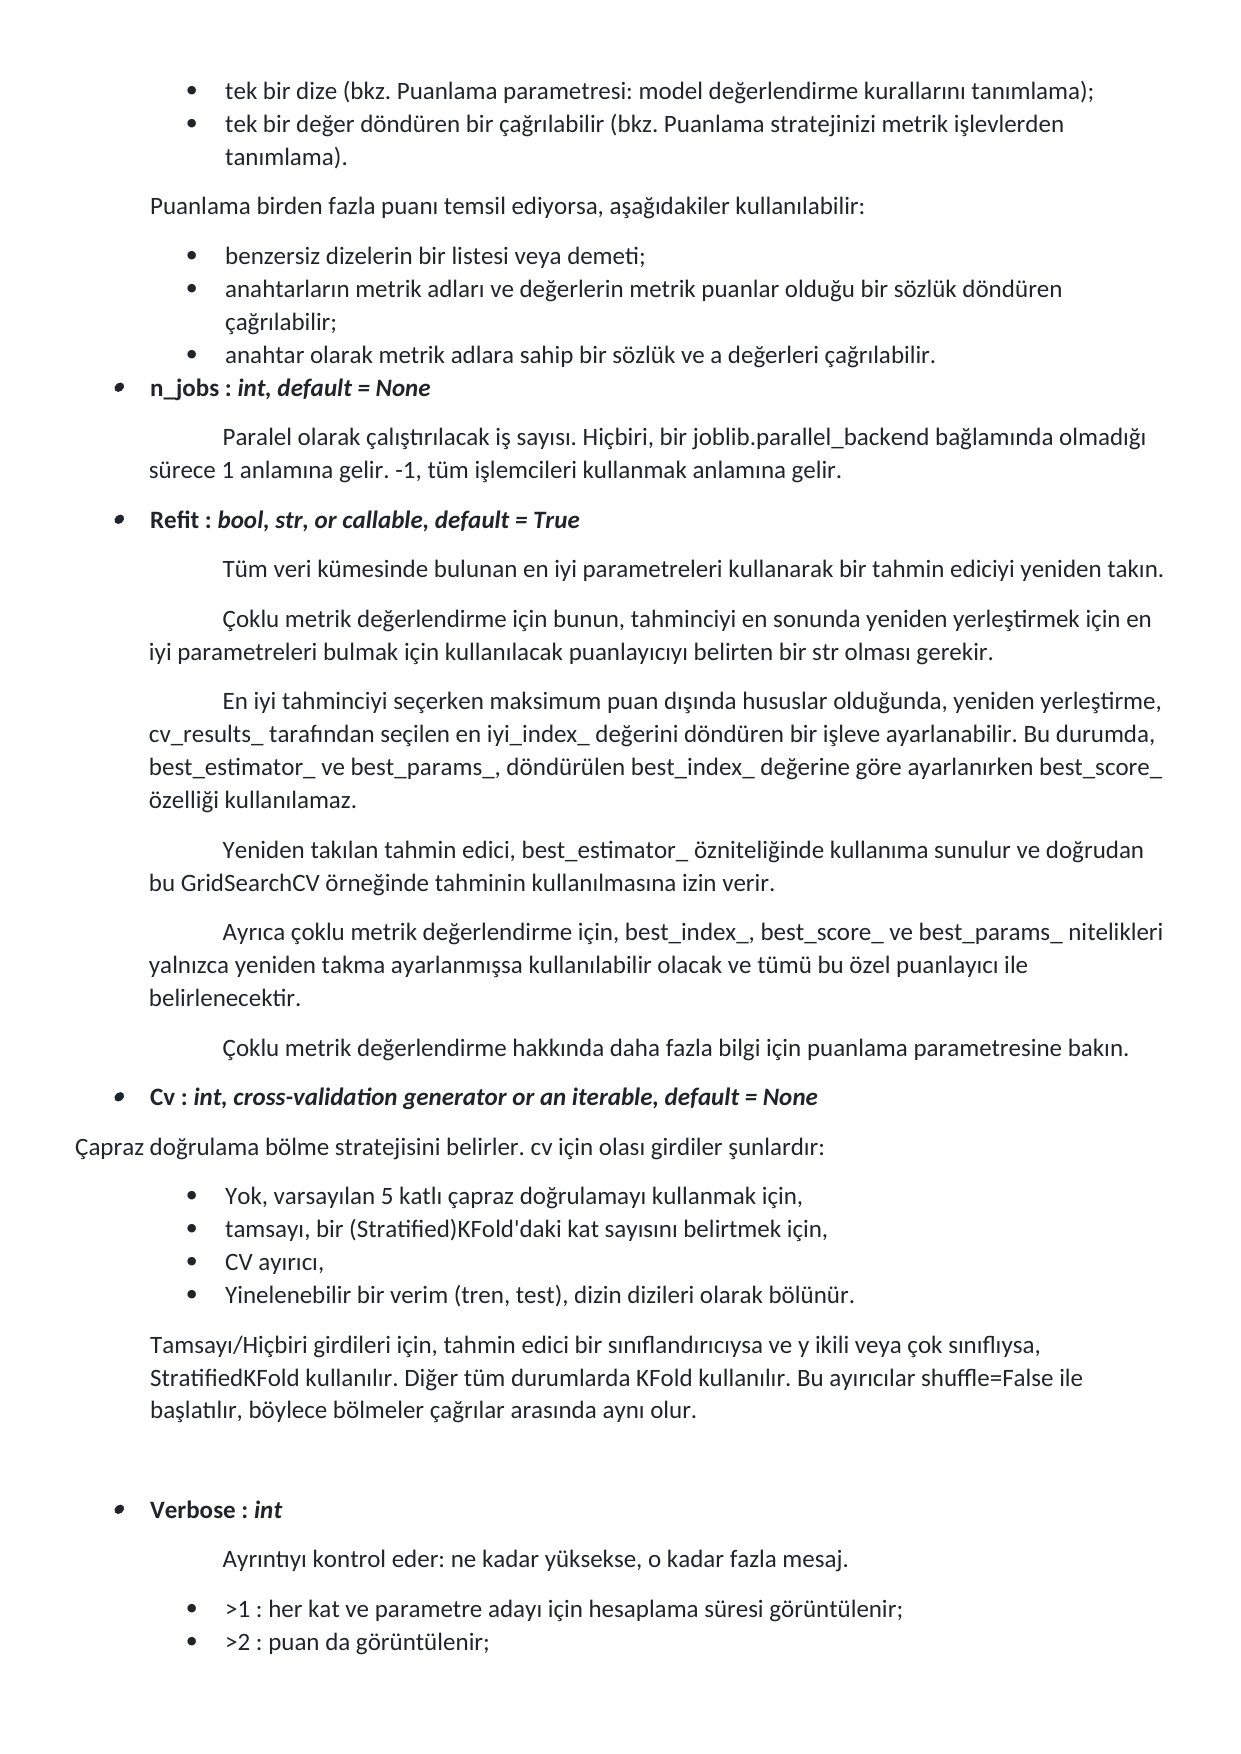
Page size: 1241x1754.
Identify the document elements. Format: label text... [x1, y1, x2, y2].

list Yinelenebilir bir verim (tren, test), dizin dizileri olarak bölünür. [187, 1279, 1165, 1310]
list tek bir değer döndüren bir çağrılabilir (bkz. Puanlama stratejinizi metrik işlevlerden tanımlama). [187, 108, 1165, 171]
list benzersiz dizelerin bir listesi veya demeti; [187, 240, 1165, 271]
text Tüm veri kümesinde bulunan en iyi parametreleri kullanarak bir tahmin ediciyi yeniden takın. [149, 553, 1165, 584]
text Ayrıca çoklu metrik değerlendirme için, best_index_, best_score_ ve best_params_ nitelikleri yalnızca yeniden takma ayarlanmışsa kullanılabilir olacak ve tümü bu özel puanlayıcı ile belirlenecektir. [149, 916, 1165, 1013]
list tamsayı, bir (Stratified)KFold'daki kat sayısını belirtmek için, [187, 1213, 1165, 1244]
text Çoklu metrik değerlendirme hakkında daha fazla bilgi için puanlama parametresine bakın. [149, 1032, 1165, 1062]
list Refit : bool, str, or callable, default = True [112, 504, 1165, 534]
text Tamsayı/Hiçbiri girdileri için, tahmin edici bir sınıflandırıcıysa ve y ikili veya çok sınıflıysa, StratifiedKFold kullanılır. Diğer tüm durumlarda KFold kullanılır. Bu ayırıcılar shuffle=False ile başlatılır, böylece bölmeler çağrılar arasında aynı olur. [150, 1329, 1165, 1425]
list Yok, varsayılan 5 katlı çapraz doğrulamayı kullanmak için, [187, 1180, 1165, 1211]
text En iyi tahminciyi seçerken maksimum puan dışında hususlar olduğunda, yeniden yerleştirme, cv_results_ tarafından seçilen en iyi_index_ değerini döndüren bir işleve ayarlanabilir. Bu durumda, best_estimator_ ve best_params_, döndürülen best_index_ değerine göre ayarlanırken best_score_ özelliği kullanılamaz. [149, 685, 1165, 815]
list >2 : puan da görüntülenir; [187, 1626, 1165, 1656]
text Yeniden takılan tahmin edici, best_estimator_ özniteliğinde kullanıma sunulur ve doğrudan bu GridSearchCV örneğinde tahminin kullanılmasına izin verir. [149, 834, 1165, 897]
text Ayrıntıyı kontrol eder: ne kadar yüksekse, o kadar fazla mesaj. [149, 1543, 1165, 1574]
text Paralel olarak çalıştırılacak iş sayısı. Hiçbiri, bir joblib.parallel_backend bağlamında olmadığı sürece 1 anlamına gelir. -1, tüm işlemcileri kullanmak anlamına gelir. [149, 421, 1165, 485]
list anahtar olarak metrik adlara sahip bir sözlük ve a değerleri çağrılabilir. [187, 339, 1165, 369]
list >1 : her kat ve parametre adayı için hesaplama süresi görüntülenir; [187, 1593, 1165, 1623]
text Puanlama birden fazla puanı temsil ediyorsa, aşağıdakiler kullanılabilir: [150, 190, 1165, 221]
text Çapraz doğrulama bölme stratejisini belirler. cv için olası girdiler şunlardır: [75, 1131, 1165, 1161]
list n_jobs : int, default = None [112, 372, 1165, 402]
list Cv : int, cross-validation generator or an iterable, default = None [112, 1081, 1165, 1112]
list anahtarların metrik adları ve değerlerin metrik puanlar olduğu bir sözlük döndüren çağrılabilir; [187, 273, 1165, 336]
list tek bir dize (bkz. Puanlama parametresi: model değerlendirme kurallarını tanımlama); [187, 75, 1165, 106]
text Çoklu metrik değerlendirme için bunun, tahminciyi en sonunda yeniden yerleştirmek için en iyi parametreleri bulmak için kullanılacak puanlayıcıyı belirten bir str olması gerekir. [149, 603, 1165, 666]
list Verbose : int [112, 1494, 1165, 1524]
list CV ayırıcı, [187, 1246, 1165, 1277]
